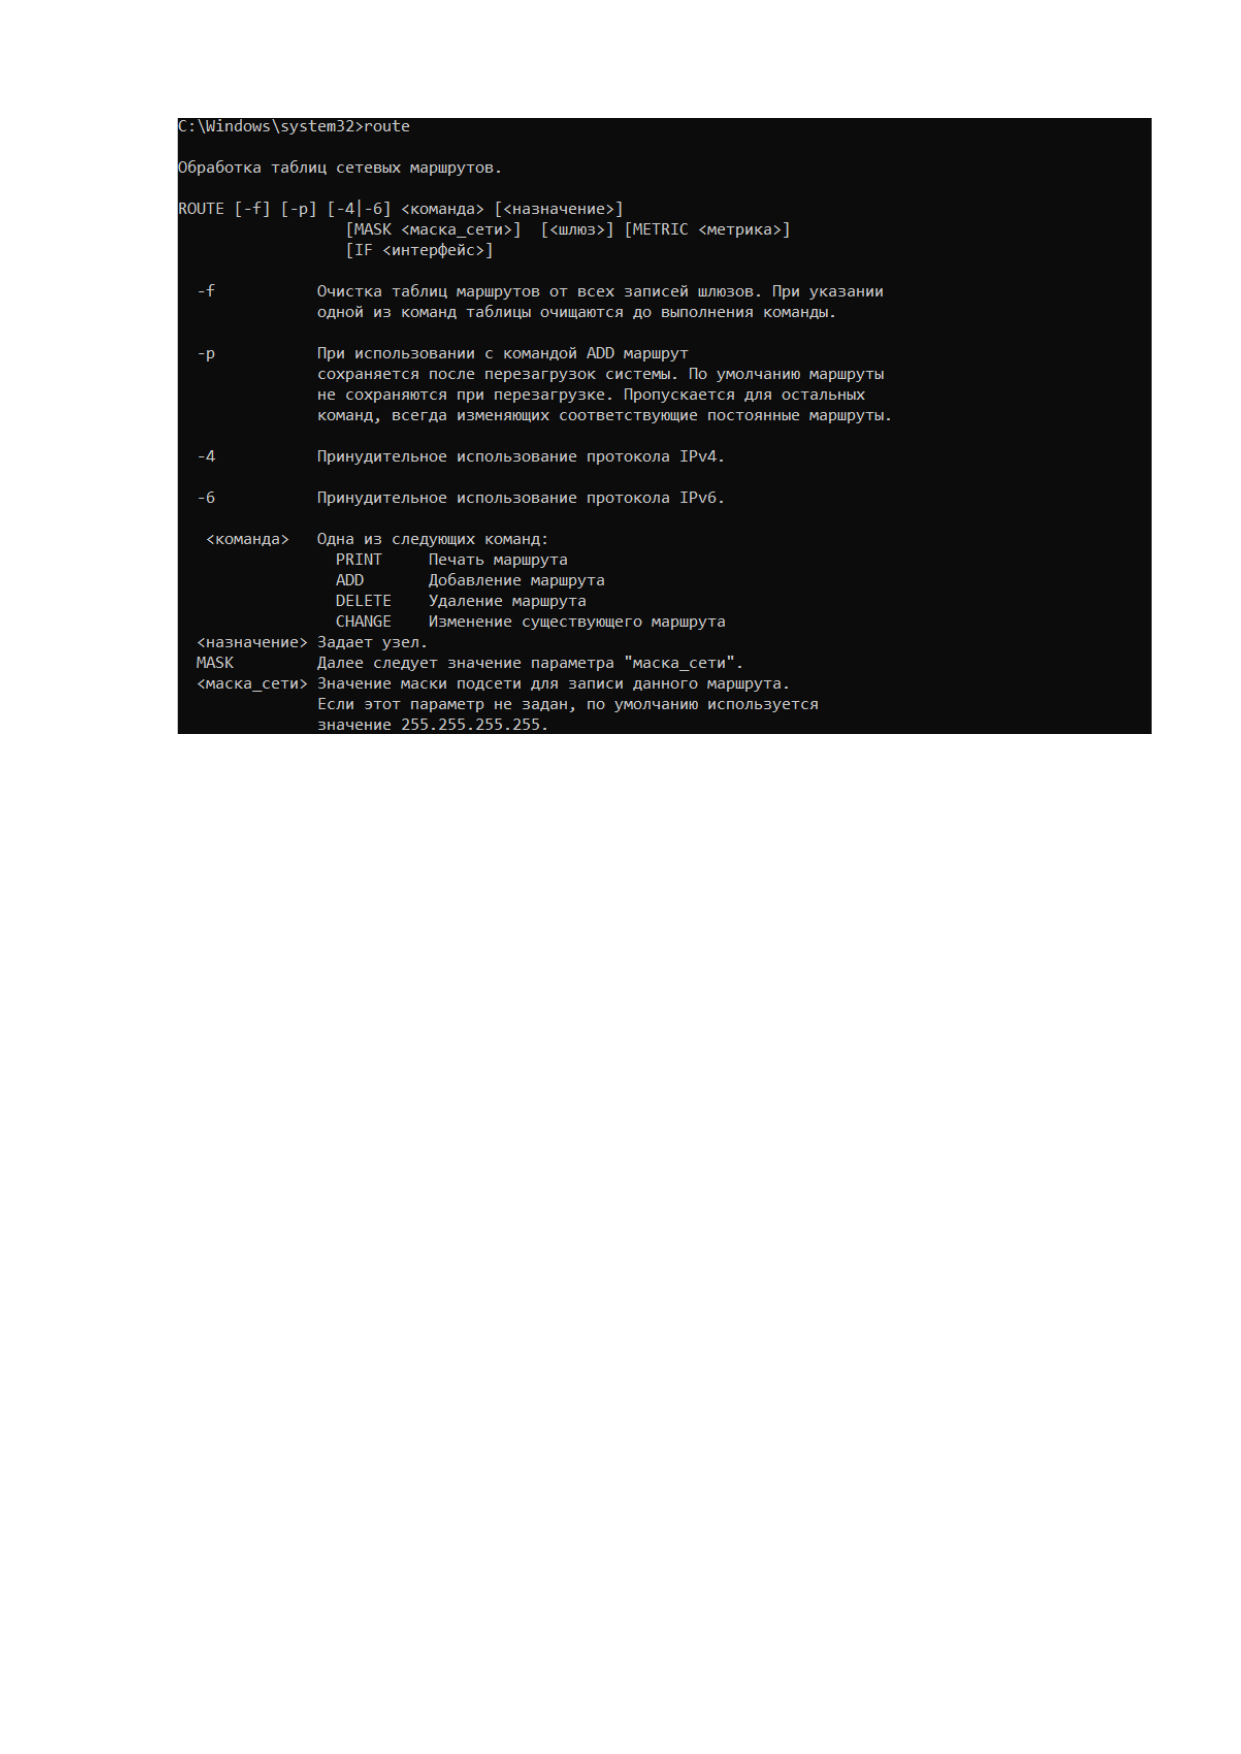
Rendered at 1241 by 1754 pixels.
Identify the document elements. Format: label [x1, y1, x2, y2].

picture [177, 118, 1152, 734]
